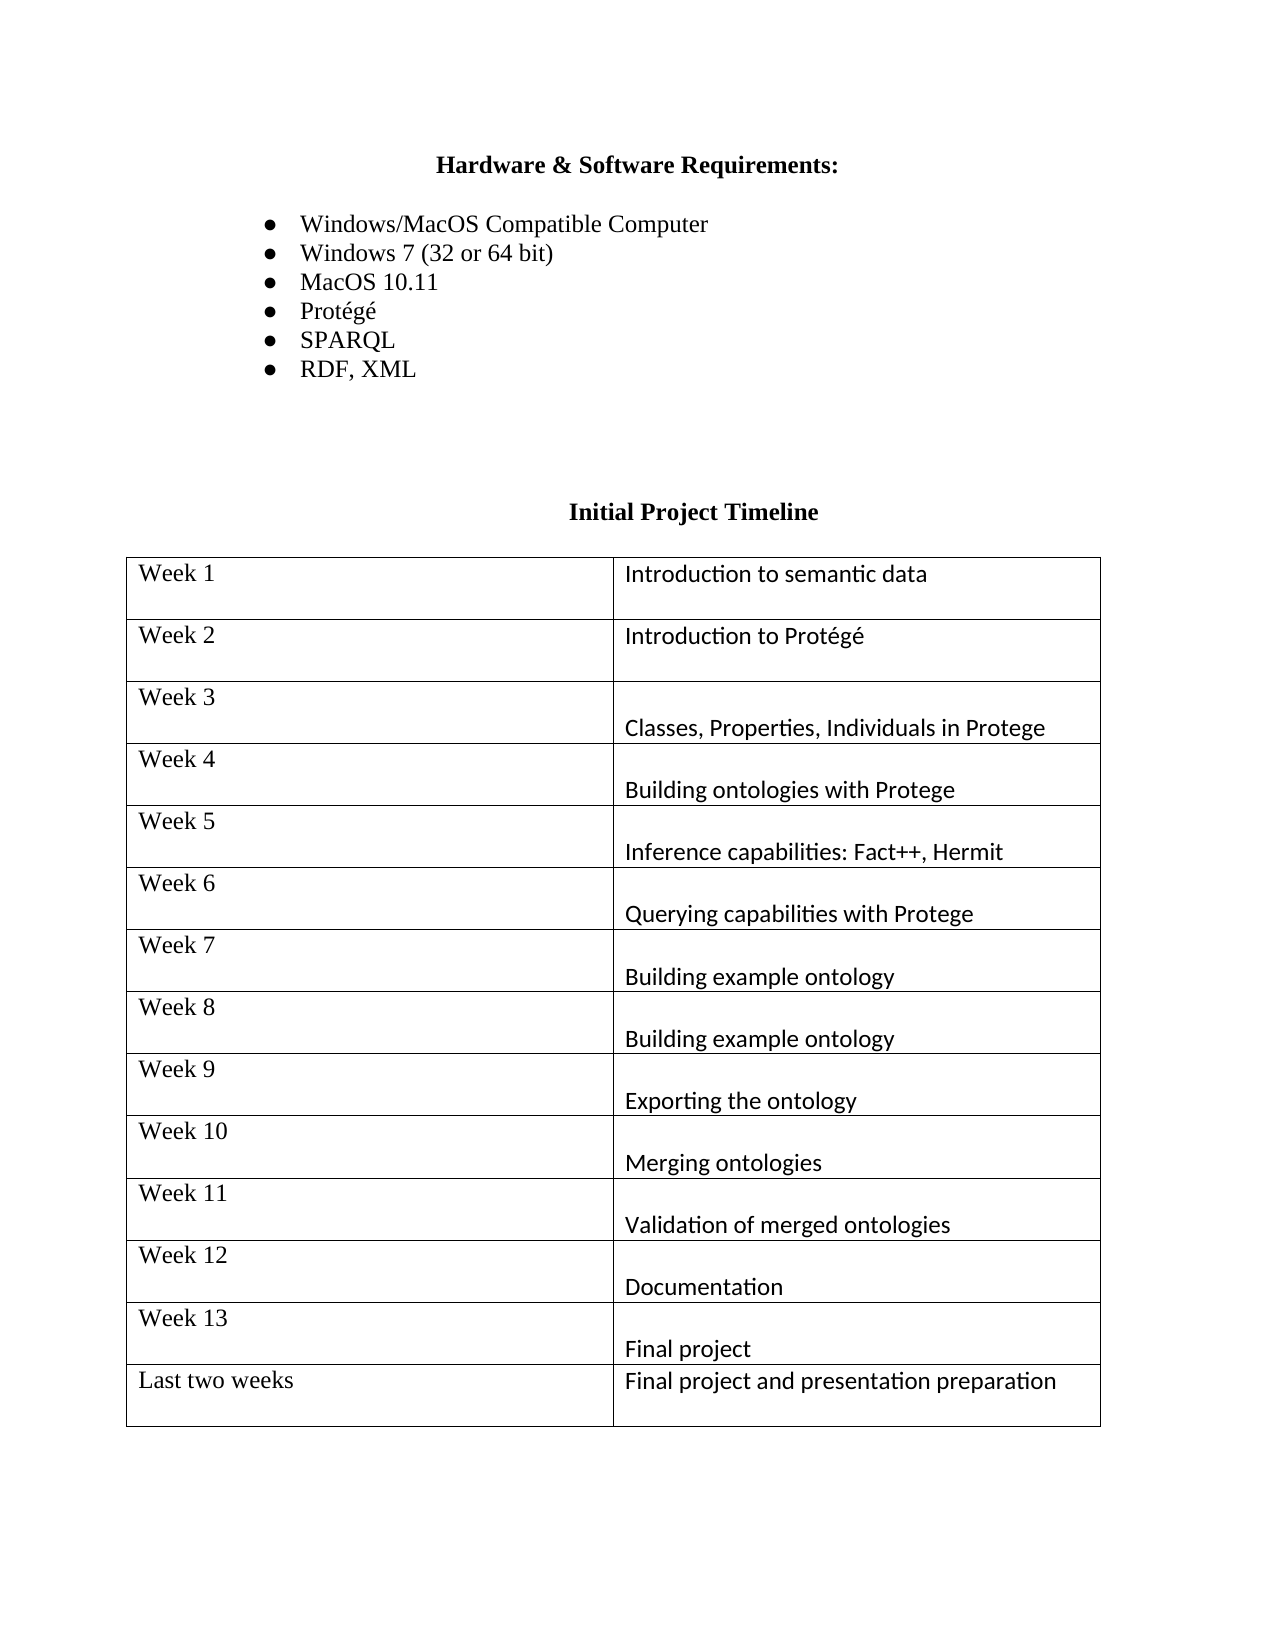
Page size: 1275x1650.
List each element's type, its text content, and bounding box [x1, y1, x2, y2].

table_cell Last two weeks [127, 1365, 613, 1426]
table_cell Week 11 [127, 1179, 613, 1239]
table_cell Documentation [614, 1241, 1100, 1302]
table_cell Week 5 [127, 806, 613, 867]
table_cell Week 7 [127, 930, 613, 991]
table_cell Classes, Properties, Individuals in Protege [614, 682, 1100, 743]
table_cell Week 3 [127, 682, 613, 743]
table_cell Week 9 [127, 1054, 613, 1115]
table_cell Week 6 [127, 868, 613, 929]
table_cell Week 10 [127, 1116, 613, 1177]
table_cell Final project and presentation preparation [614, 1365, 1100, 1426]
table_cell Merging ontologies [614, 1116, 1100, 1177]
table_cell Week 13 [127, 1303, 613, 1364]
table_cell Validation of merged ontologies [614, 1179, 1100, 1239]
list RDF, XML [225, 353, 1125, 382]
list Protégé [225, 296, 1125, 325]
list MacOS 10.11 [225, 267, 1125, 296]
list Windows 7 (32 or 64 bit) [225, 238, 1125, 267]
table_cell Inference capabilities: Fact++, Hermit [614, 806, 1100, 867]
table_cell Final project [614, 1303, 1100, 1364]
table_cell Querying capabilities with Protege [614, 868, 1100, 929]
text Initial Project Timeline [262, 497, 1125, 526]
table_cell Week 2 [127, 620, 613, 681]
table_cell Week 12 [127, 1241, 613, 1302]
table_cell Week 4 [127, 744, 613, 805]
table_cell Building example ontology [614, 930, 1100, 991]
table_header Week 1 [127, 558, 613, 619]
table_cell Building ontologies with Protege [614, 744, 1100, 805]
text Hardware & Software Requirements: [150, 150, 1125, 179]
table_header Introduction to semantic data [614, 558, 1100, 619]
table_cell Exporting the ontology [614, 1054, 1100, 1115]
table_cell Building example ontology [614, 992, 1100, 1053]
list Windows/MacOS Compatible Computer [225, 209, 1125, 238]
table_cell Week 8 [127, 992, 613, 1053]
table_cell Introduction to Protégé [614, 620, 1100, 681]
list SPARQL [225, 325, 1125, 353]
